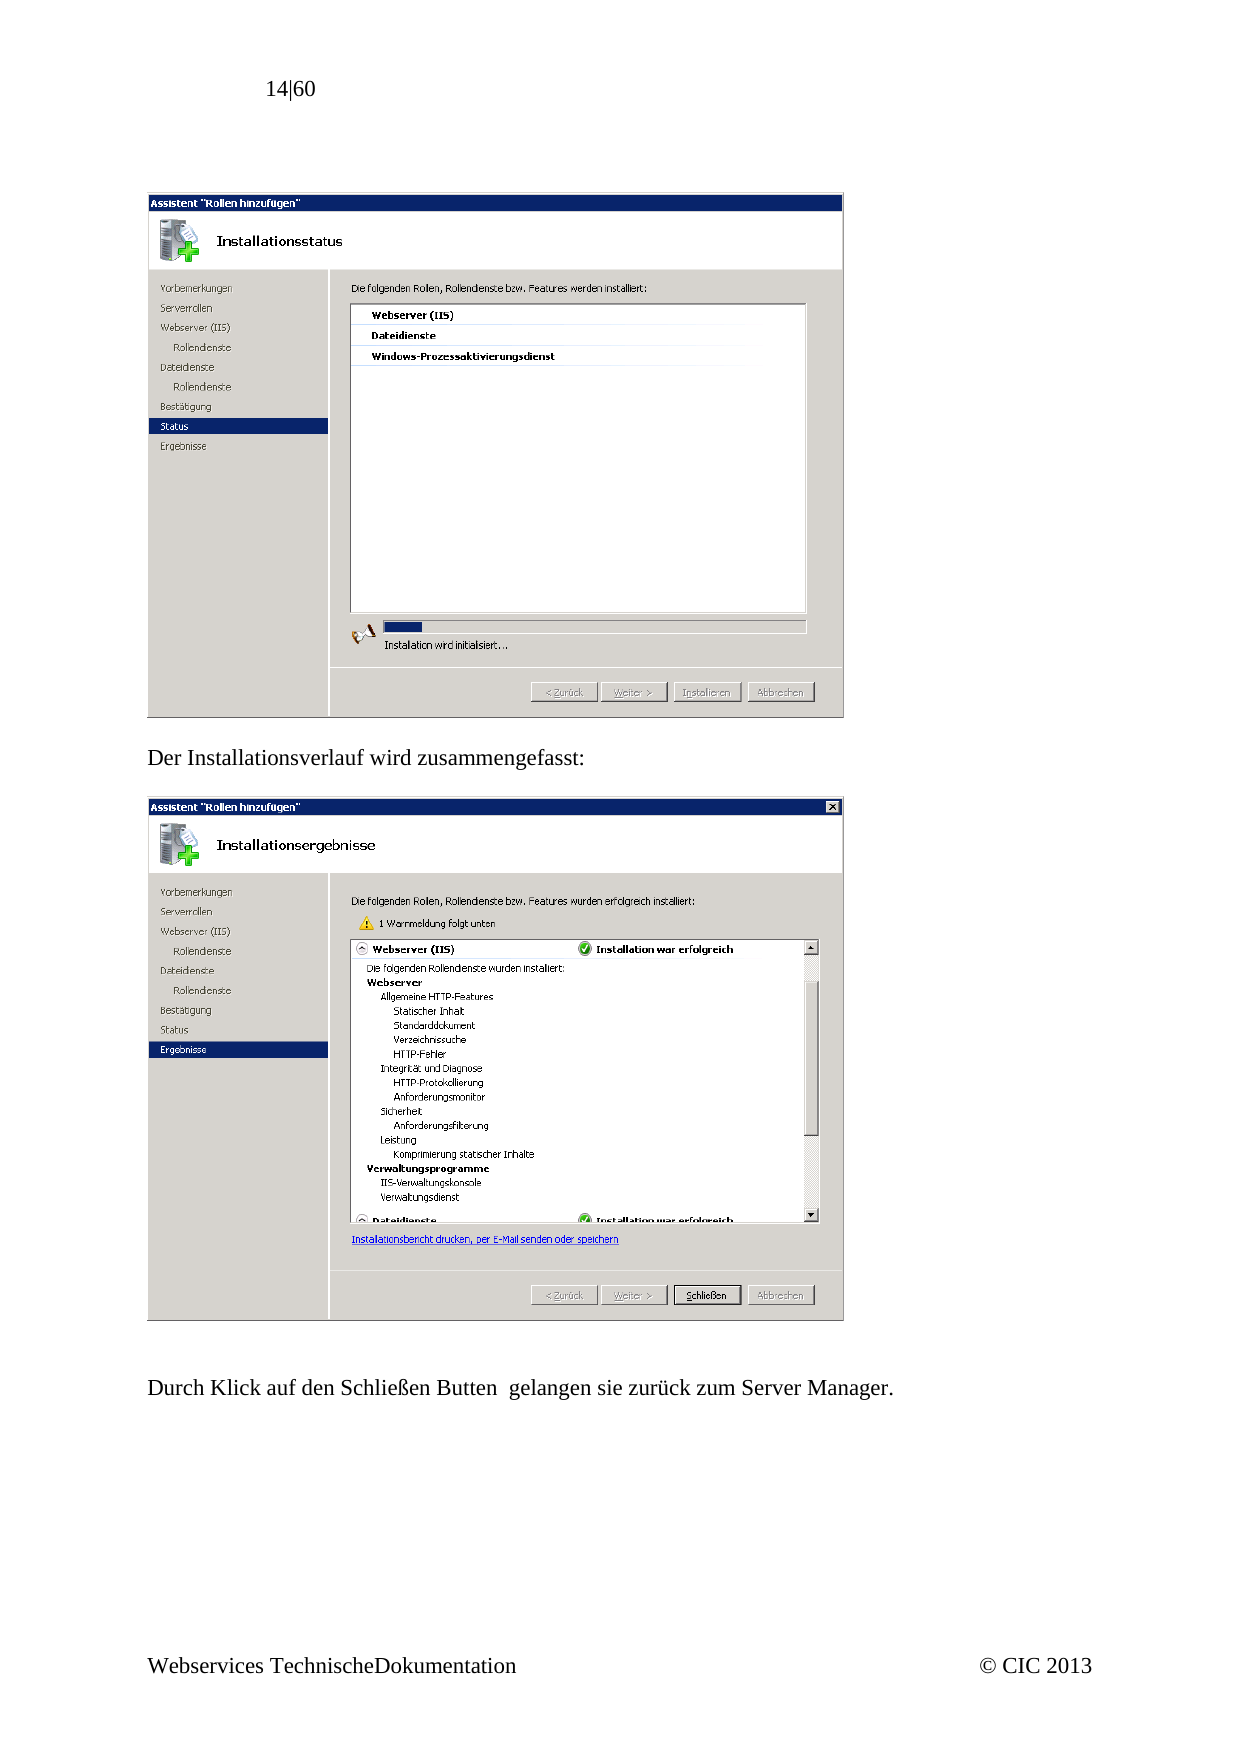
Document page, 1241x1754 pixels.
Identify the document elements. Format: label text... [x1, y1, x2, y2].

text Durch Klick auf den Schließen Butten gelangen sie zurück zum Server Manager. [147, 1374, 1093, 1400]
text Der Installationsverlauf wird zusammengefasst: [147, 744, 1093, 770]
picture [147, 796, 844, 1321]
picture [147, 192, 844, 718]
